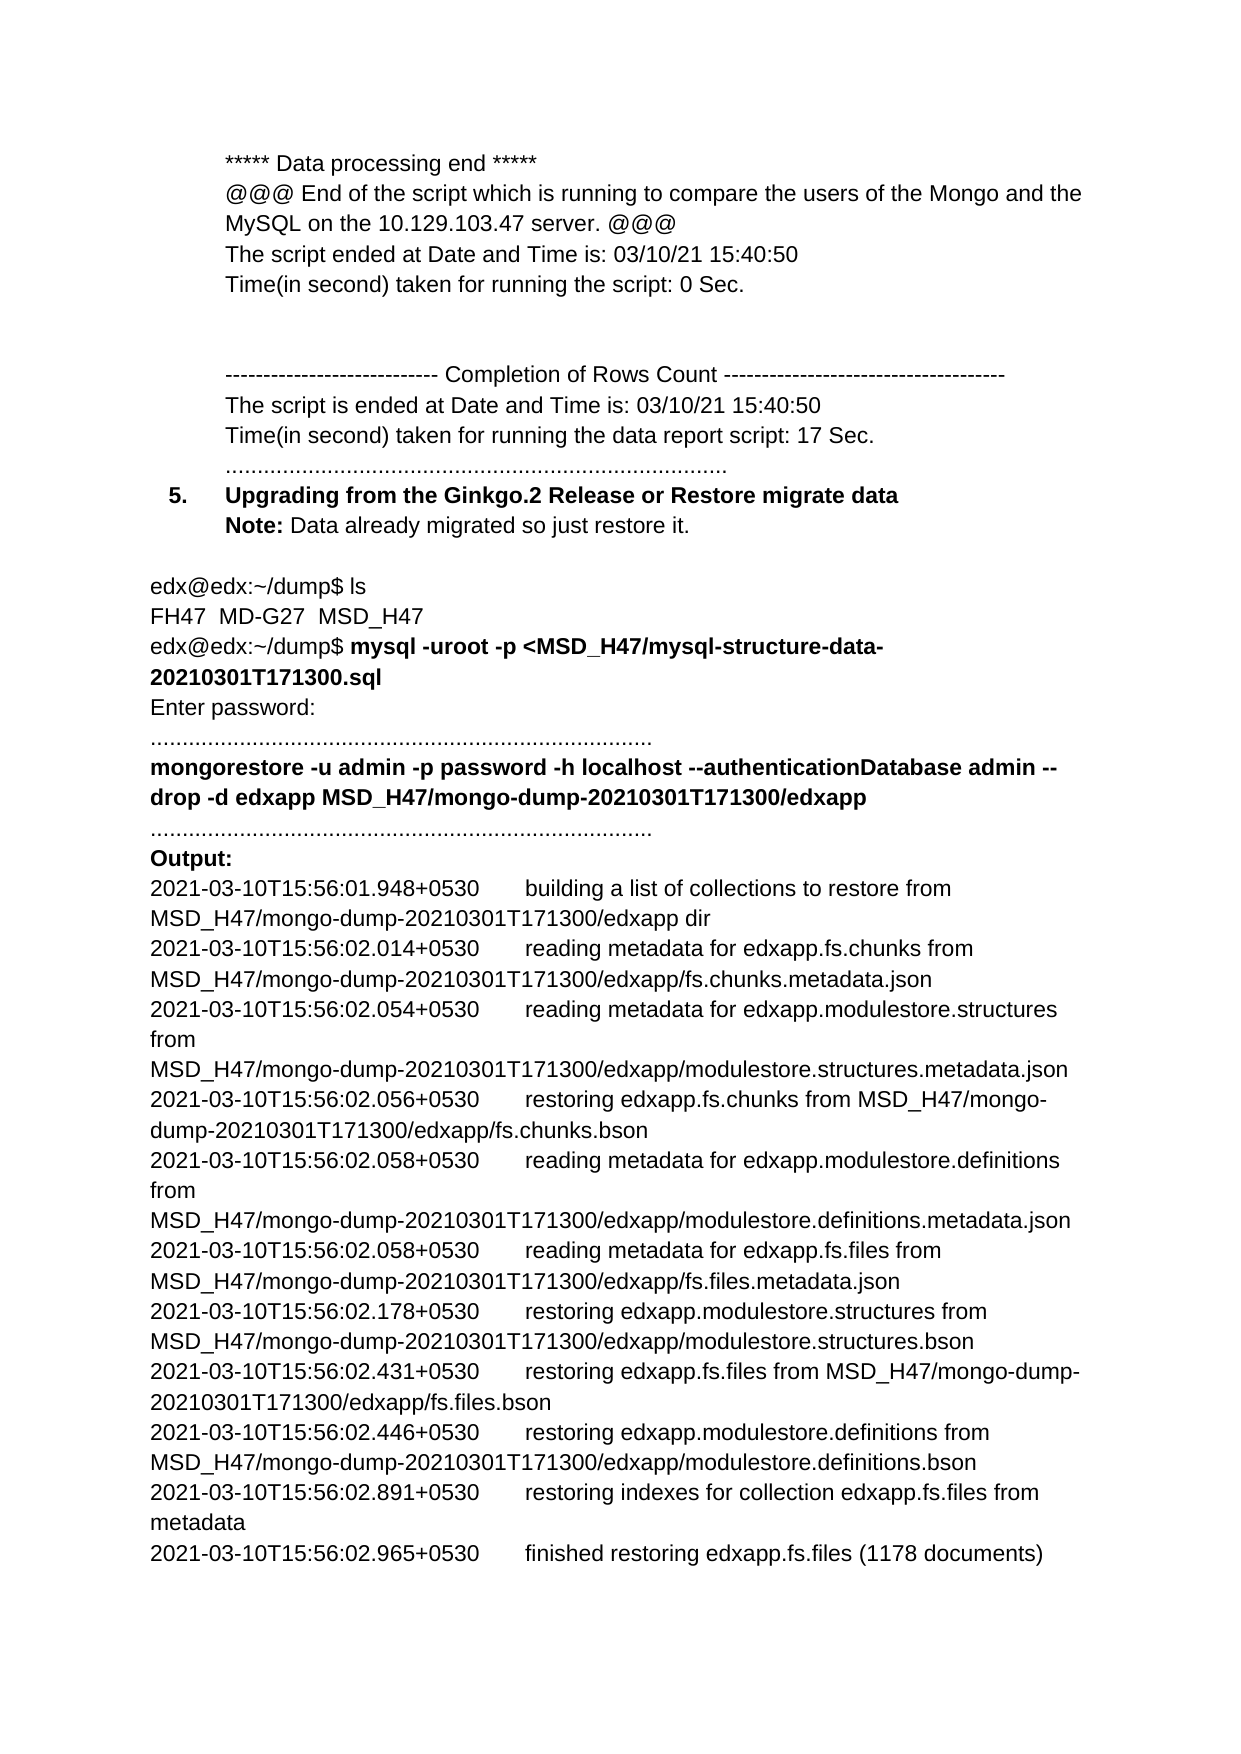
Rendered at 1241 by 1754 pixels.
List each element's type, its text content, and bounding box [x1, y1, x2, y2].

text Time(in second) taken for running the data report script: 17 Sec. [225, 422, 1090, 448]
text ............................................................................... [150, 814, 1090, 841]
text Note: Data already migrated so just restore it. [225, 512, 1090, 539]
text The script is ended at Date and Time is: 03/10/21 15:40:50 [225, 392, 1090, 418]
text edx@edx:~/dump$ mysql -uroot -p <MSD_H47/mysql-structure-data-20210301T171300.sql [150, 633, 1090, 690]
text 2021-03-10T15:56:01.948+0530 building a list of collections to restore from MSD_H47/mongo-dump-20210301T171300/edxapp dir [150, 875, 1090, 932]
text 2021-03-10T15:56:02.891+0530 restoring indexes for collection edxapp.fs.files from metadata [150, 1479, 1090, 1536]
text 2021-03-10T15:56:02.431+0530 restoring edxapp.fs.files from MSD_H47/mongo-dump-20210301T171300/edxapp/fs.files.bson [150, 1358, 1090, 1415]
text 2021-03-10T15:56:02.446+0530 restoring edxapp.modulestore.definitions from MSD_H47/mongo-dump-20210301T171300/edxapp/modulestore.definitions.bson [150, 1419, 1090, 1475]
text Enter password: [150, 694, 1090, 720]
text mongorestore -u admin -p password -h localhost --authenticationDatabase admin --drop -d edxapp MSD_H47/mongo-dump-20210301T171300/edxapp [150, 754, 1090, 811]
text 2021-03-10T15:56:02.014+0530 reading metadata for edxapp.fs.chunks from MSD_H47/mongo-dump-20210301T171300/edxapp/fs.chunks.metadata.json [150, 935, 1090, 992]
text ............................................................................... [225, 452, 1090, 478]
text The script ended at Date and Time is: 03/10/21 15:40:50 [225, 241, 1090, 267]
text ............................................................................... [150, 724, 1090, 750]
text 2021-03-10T15:56:02.965+0530 finished restoring edxapp.fs.files (1178 documents) [150, 1539, 1090, 1566]
text FH47 MD-G27 MSD_H47 [150, 603, 1090, 629]
text ---------------------------- Completion of Rows Count ------------------------------------- [225, 361, 1090, 388]
text 2021-03-10T15:56:02.058+0530 reading metadata for edxapp.fs.files from MSD_H47/mongo-dump-20210301T171300/edxapp/fs.files.metadata.json [150, 1237, 1090, 1294]
text 2021-03-10T15:56:02.054+0530 reading metadata for edxapp.modulestore.structures from MSD_H47/mongo-dump-20210301T171300/edxapp/modulestore.structures.metadata.json [150, 996, 1090, 1083]
text ***** Data processing end ***** [225, 150, 1090, 176]
text 2021-03-10T15:56:02.058+0530 reading metadata for edxapp.modulestore.definitions from MSD_H47/mongo-dump-20210301T171300/edxapp/modulestore.definitions.metadata.json [150, 1147, 1090, 1234]
text edx@edx:~/dump$ ls [150, 573, 1090, 599]
text 2021-03-10T15:56:02.178+0530 restoring edxapp.modulestore.structures from MSD_H47/mongo-dump-20210301T171300/edxapp/modulestore.structures.bson [150, 1298, 1090, 1354]
text Output: [150, 845, 1090, 871]
list Upgrading from the Ginkgo.2 Release or Restore migrate data [187, 482, 1090, 509]
text Time(in second) taken for running the script: 0 Sec. [225, 271, 1090, 297]
text 2021-03-10T15:56:02.056+0530 restoring edxapp.fs.chunks from MSD_H47/mongo-dump-20210301T171300/edxapp/fs.chunks.bson [150, 1086, 1090, 1143]
text @@@ End of the script which is running to compare the users of the Mongo and the MySQL on the 10.129.103.47 server. @@@ [225, 180, 1090, 237]
